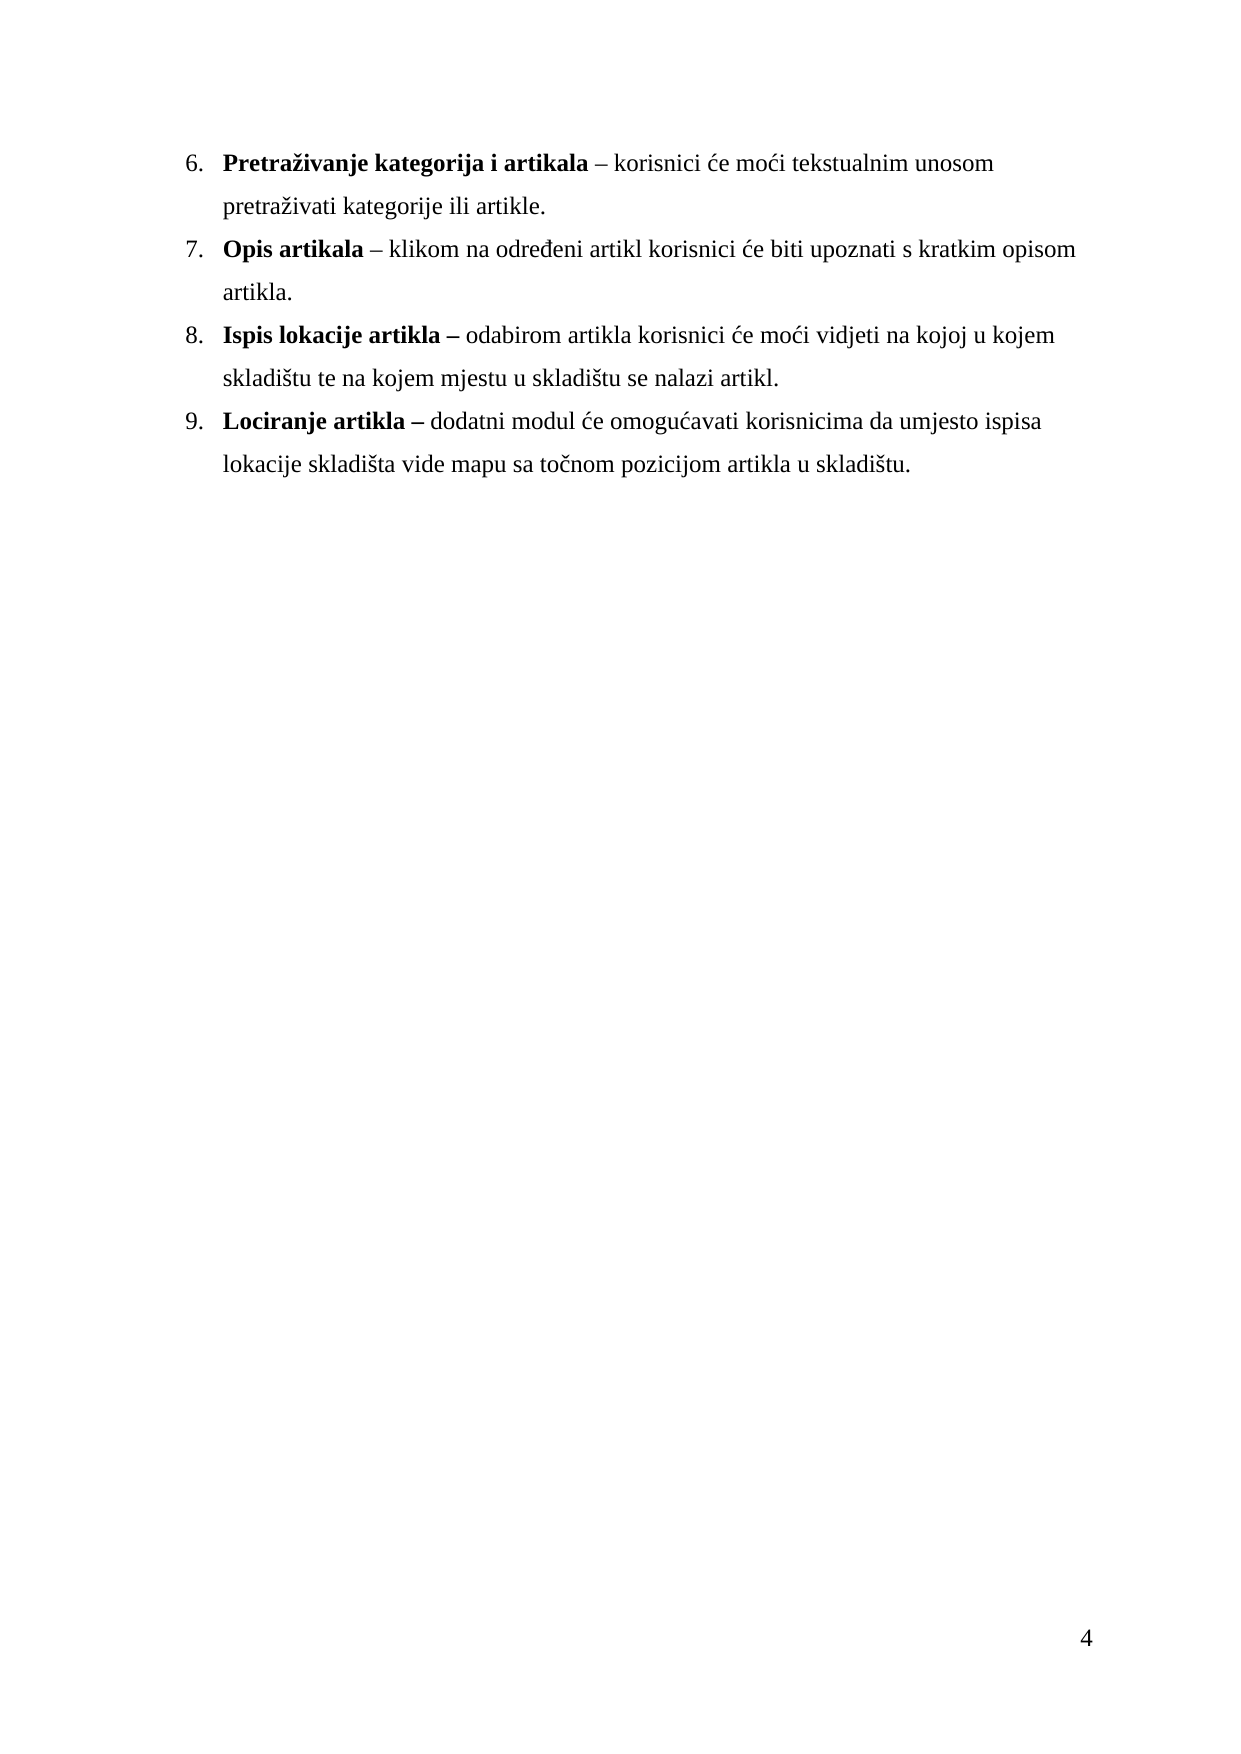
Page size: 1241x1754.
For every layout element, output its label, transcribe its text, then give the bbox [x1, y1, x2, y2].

list Ispis lokacije artikla – odabirom artikla korisnici će moći vidjeti na kojoj u kojem skladištu te na kojem mjestu u skladištu se nalazi artikl. [185, 320, 1093, 392]
list Lociranje artikla – dodatni modul će omogućavati korisnicima da umjesto ispisa lokacije skladišta vide mapu sa točnom pozicijom artikla u skladištu. [185, 406, 1093, 478]
list Pretraživanje kategorija i artikala – korisnici će moći tekstualnim unosom pretraživati kategorije ili artikle. [185, 148, 1093, 219]
list Opis artikala – klikom na određeni artikl korisnici će biti upoznati s kratkim opisom artikla. [185, 234, 1093, 306]
